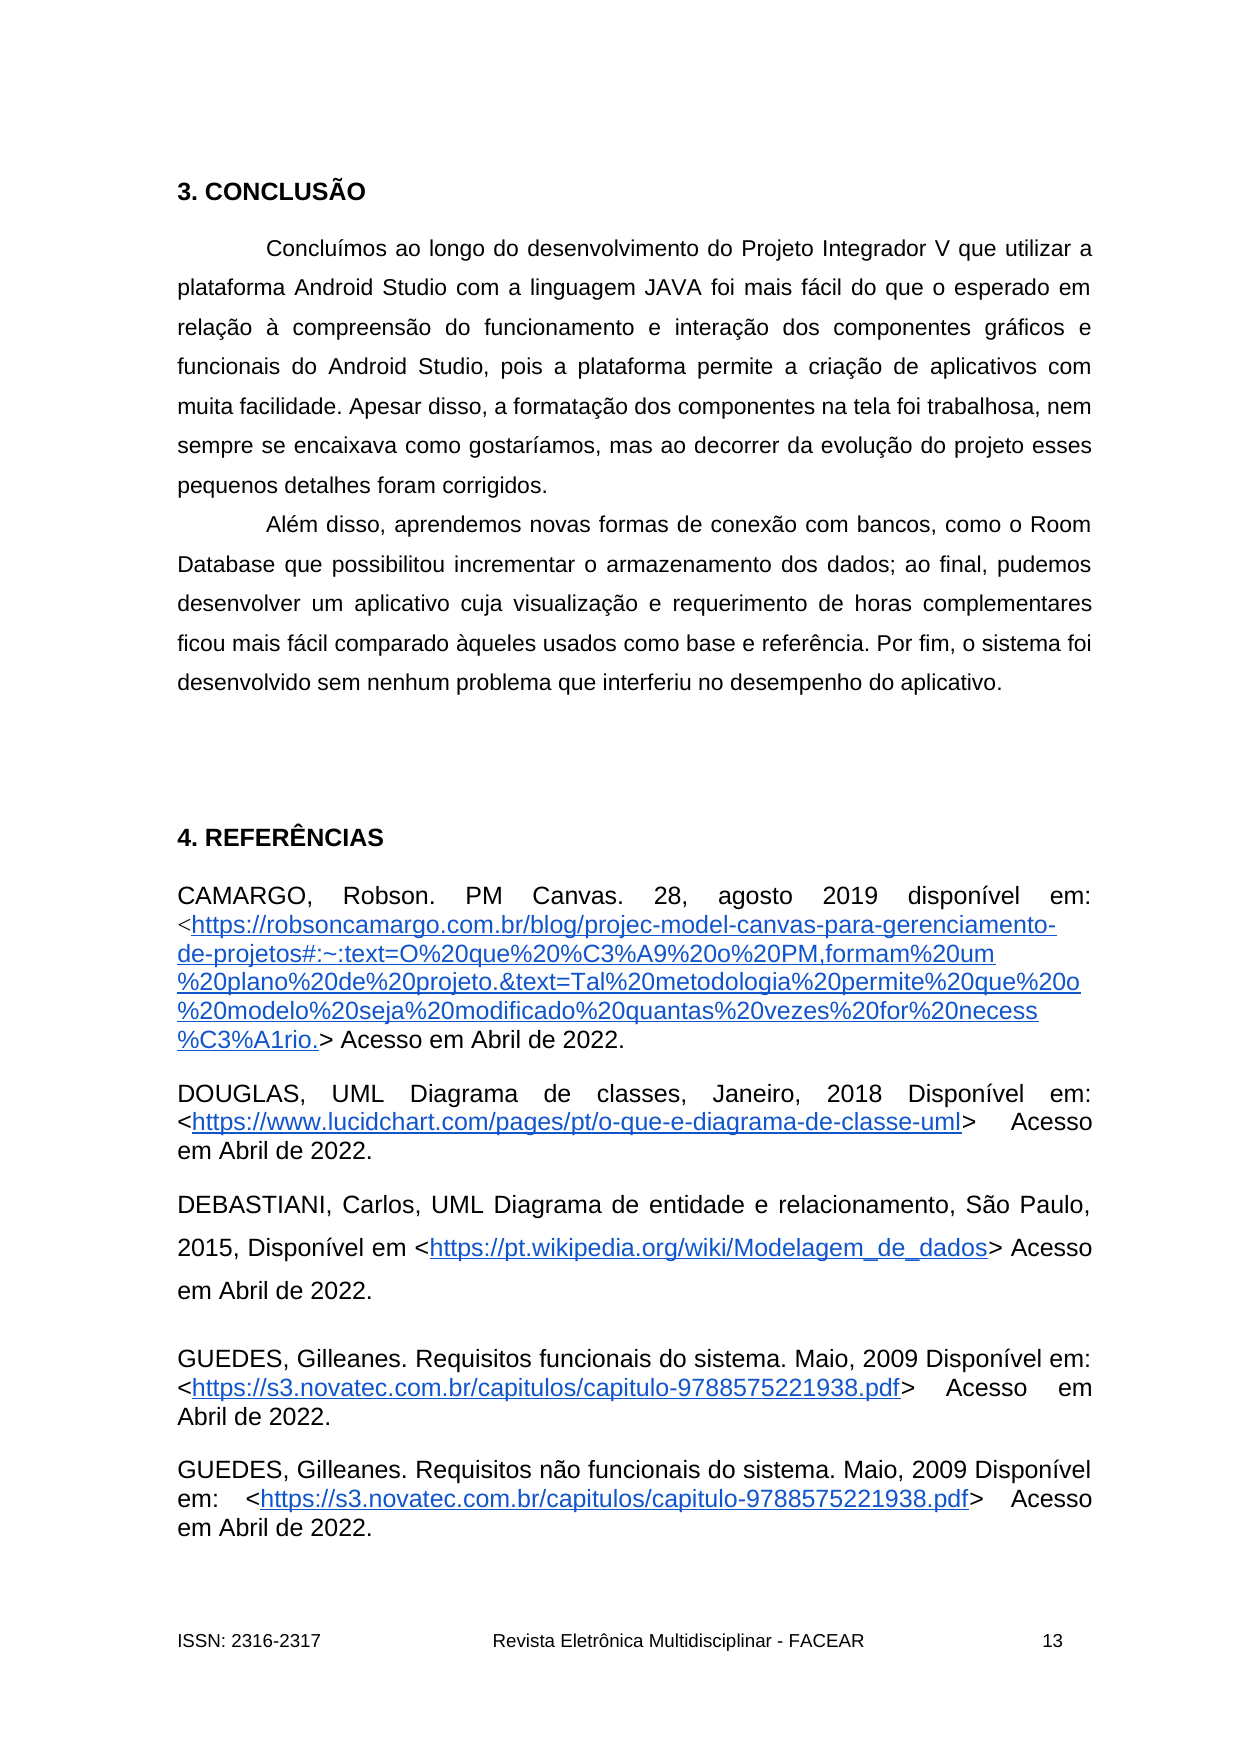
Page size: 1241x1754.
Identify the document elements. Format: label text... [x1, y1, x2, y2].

text GUEDES, Gilleanes. Requisitos não funcionais do sistema. Maio, 2009 Disponível em: <https://s3.novatec.com.br/capitulos/capitulo-9788575221938.pdf> Acesso em Abril de 2022. [177, 1455, 1092, 1542]
text 4. REFERÊNCIAS [177, 823, 1092, 852]
text GUEDES, Gilleanes. Requisitos funcionais do sistema. Maio, 2009 Disponível em: <https://s3.novatec.com.br/capitulos/capitulo-9788575221938.pdf> Acesso em Abril de 2022. [177, 1344, 1092, 1430]
text Além disso, aprendemos novas formas de conexão com bancos, como o Room Database que possibilitou incrementar o armazenamento dos dados; ao final, pudemos desenvolver um aplicativo cuja visualização e requerimento de horas complementares ficou mais fácil comparado àqueles usados como base e referência. Por fim, o sistema foi desenvolvido sem nenhum problema que interferiu no desempenho do aplicativo. [177, 511, 1092, 695]
text 3. CONCLUSÃO [177, 177, 1092, 206]
text Concluímos ao longo do desenvolvimento do Projeto Integrador V que utilizar a plataforma Android Studio com a linguagem JAVA foi mais fácil do que o esperado em relação à compreensão do funcionamento e interação dos componentes gráficos e funcionais do Android Studio, pois a plataforma permite a criação de aplicativos com muita facilidade. Apesar disso, a formatação dos componentes na tela foi trabalhosa, nem sempre se encaixava como gostaríamos, mas ao decorrer da evolução do projeto esses pequenos detalhes foram corrigidos. [177, 235, 1092, 498]
text CAMARGO, Robson. PM Canvas. 28, agosto 2019 disponível em: <https://robsoncamargo.com.br/blog/projec-model-canvas-para-gerenciamento-de-projetos#:~:text=O%20que%20%C3%A9%20o%20PM,formam%20um%20plano%20de%20projeto.&text=Tal%20metodologia%20permite%20que%20o%20modelo%20seja%20modificado%20quantas%20vezes%20for%20necess%C3%A1rio.> Acesso em Abril de 2022. [177, 881, 1092, 1053]
text DOUGLAS, UML Diagrama de classes, Janeiro, 2018 Disponível em: <https://www.lucidchart.com/pages/pt/o-que-e-diagrama-de-classe-uml> Acesso em Abril de 2022. [177, 1078, 1092, 1165]
text DEBASTIANI, Carlos, UML Diagrama de entidade e relacionamento, São Paulo, 2015, Disponível em <https://pt.wikipedia.org/wiki/Modelagem_de_dados> Acesso em Abril de 2022. [177, 1190, 1092, 1305]
